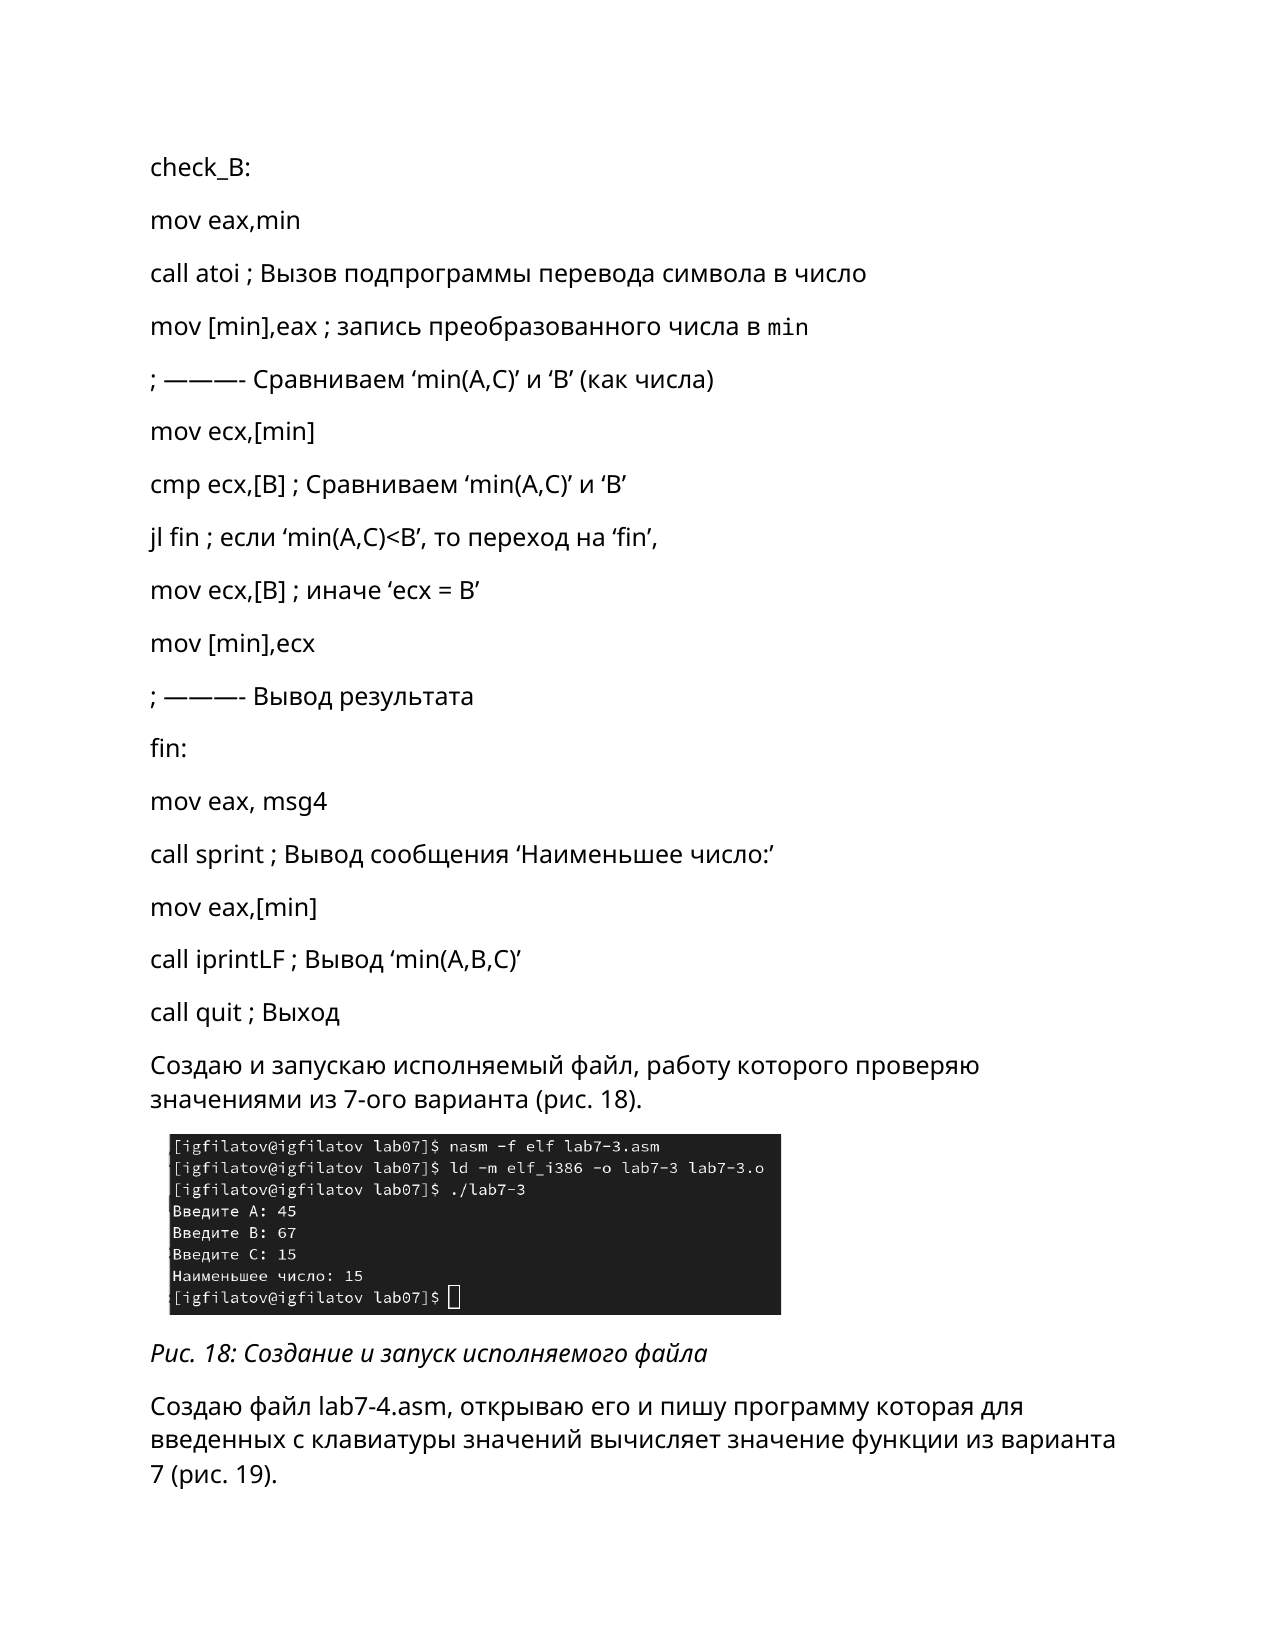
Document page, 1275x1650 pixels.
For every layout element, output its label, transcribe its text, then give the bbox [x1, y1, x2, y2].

text mov eax,min [150, 203, 1125, 237]
text call quit ; Выход [150, 995, 1125, 1029]
text Рис. 18: Создание и запуск исполняемого файла [150, 1335, 1125, 1369]
text fin: [150, 731, 1125, 765]
text Создаю и запускаю исполняемый файл, работу которого проверяю значениями из 7-ого варианта (рис. 18). [150, 1048, 1125, 1116]
text jl fin ; если ‘min(A,C)<B’, то переход на ‘fin’, [150, 520, 1125, 554]
text mov ecx,[B] ; иначе ‘ecx = B’ [150, 572, 1125, 607]
picture [168, 1134, 782, 1315]
text call atoi ; Вызов подпрограммы перевода символа в число [150, 256, 1125, 290]
text check_B: [150, 150, 1125, 184]
text cmp ecx,[B] ; Сравниваем ‘min(A,C)’ и ‘B’ [150, 467, 1125, 501]
text mov [min],eax ; запись преобразованного числа в min [150, 308, 1125, 342]
text call sprint ; Вывод сообщения ‘Наименьшее число:’ [150, 837, 1125, 871]
text mov [min],ecx [150, 625, 1125, 659]
text ; ———- Вывод результата [150, 678, 1125, 712]
text ; ———- Сравниваем ‘min(A,C)’ и ‘B’ (как числа) [150, 361, 1125, 395]
text mov eax,[min] [150, 889, 1125, 923]
text mov ecx,[min] [150, 414, 1125, 448]
text call iprintLF ; Вывод ‘min(A,B,C)’ [150, 942, 1125, 976]
text mov eax, msg4 [150, 784, 1125, 818]
text Создаю файл lab7-4.asm, открываю его и пишу программу которая для введенных с клавиатуры значений вычисляет значение функции из варианта 7 (рис. 19). [150, 1388, 1125, 1490]
